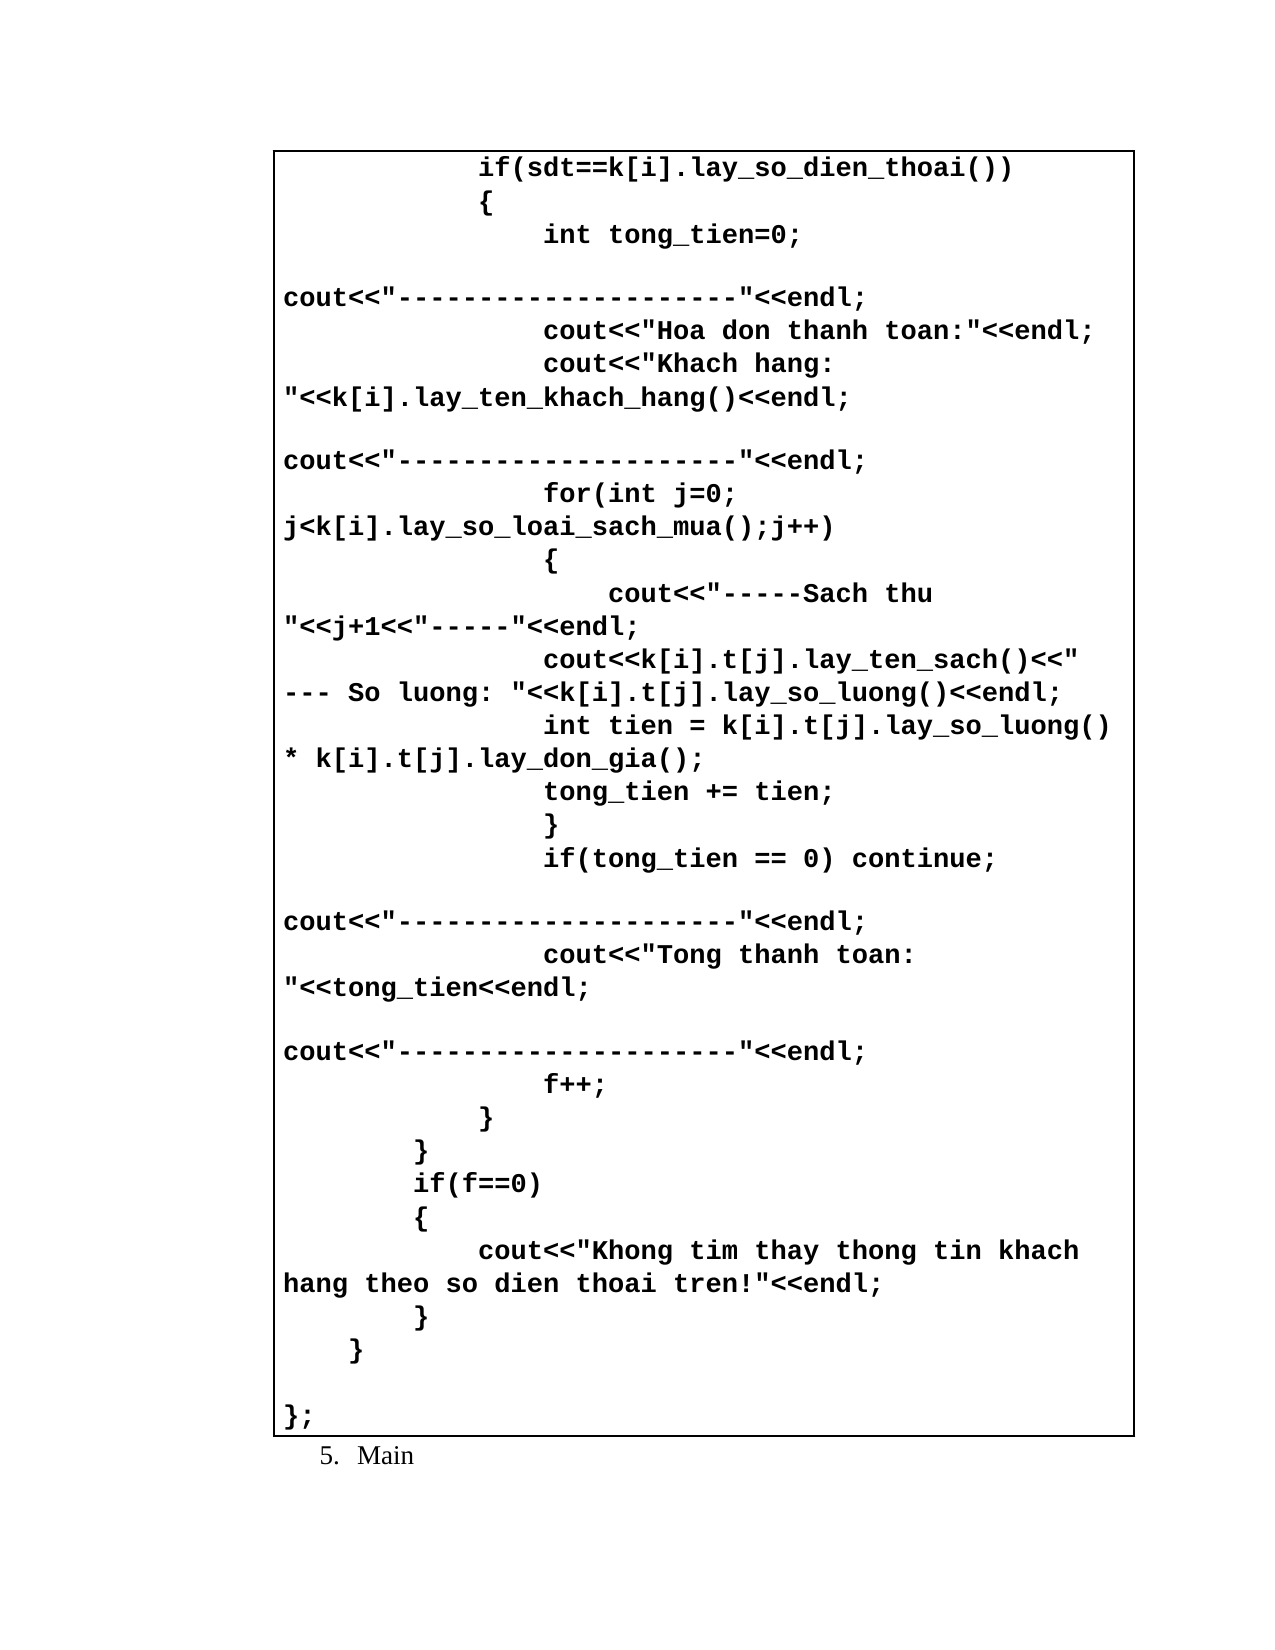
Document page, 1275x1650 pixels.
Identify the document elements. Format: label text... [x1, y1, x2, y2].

list f++; [275, 1067, 1133, 1100]
list Main [319, 1439, 1125, 1471]
list cout<<"Hoa don thanh toan:"<<endl; [275, 313, 1133, 346]
list { [275, 542, 1133, 575]
list cout<<"Khong tim thay thong tin khach hang theo so dien thoai tren!"<<endl; [275, 1232, 1133, 1298]
list int tong_tien=0; [275, 216, 1133, 249]
list if(sdt==k[i].lay_so_dien_thoai()) [275, 152, 1133, 183]
list cout<<"---------------------"<<endl; [275, 1003, 1133, 1067]
list cout<<"-----Sach thu "<<j+1<<"-----"<<endl; [275, 575, 1133, 641]
list for(int j=0; j<k[i].lay_so_loai_sach_mua();j++) [275, 476, 1133, 542]
list } [275, 1298, 1133, 1332]
list if(tong_tien == 0) continue; [275, 840, 1133, 873]
list } [275, 1133, 1133, 1166]
list } [275, 1332, 1133, 1367]
list cout<<"---------------------"<<endl; [275, 249, 1133, 313]
list { [275, 1199, 1133, 1232]
list cout<<"Khach hang: "<<k[i].lay_ten_khach_hang()<<endl; [275, 346, 1133, 412]
list } [275, 807, 1133, 840]
list cout<<"---------------------"<<endl; [275, 412, 1133, 476]
list cout<<"Tong thanh toan: "<<tong_tien<<endl; [275, 937, 1133, 1003]
list }; [275, 1398, 1133, 1435]
list tong_tien += tien; [275, 774, 1133, 807]
list cout<<k[i].t[j].lay_ten_sach()<<" --- So luong: "<<k[i].t[j].lay_so_luong()<<endl; [275, 641, 1133, 708]
list } [275, 1100, 1133, 1133]
list int tien = k[i].t[j].lay_so_luong() * k[i].t[j].lay_don_gia(); [275, 708, 1133, 774]
list if(f==0) [275, 1166, 1133, 1199]
list { [275, 183, 1133, 216]
list cout<<"---------------------"<<endl; [275, 873, 1133, 937]
